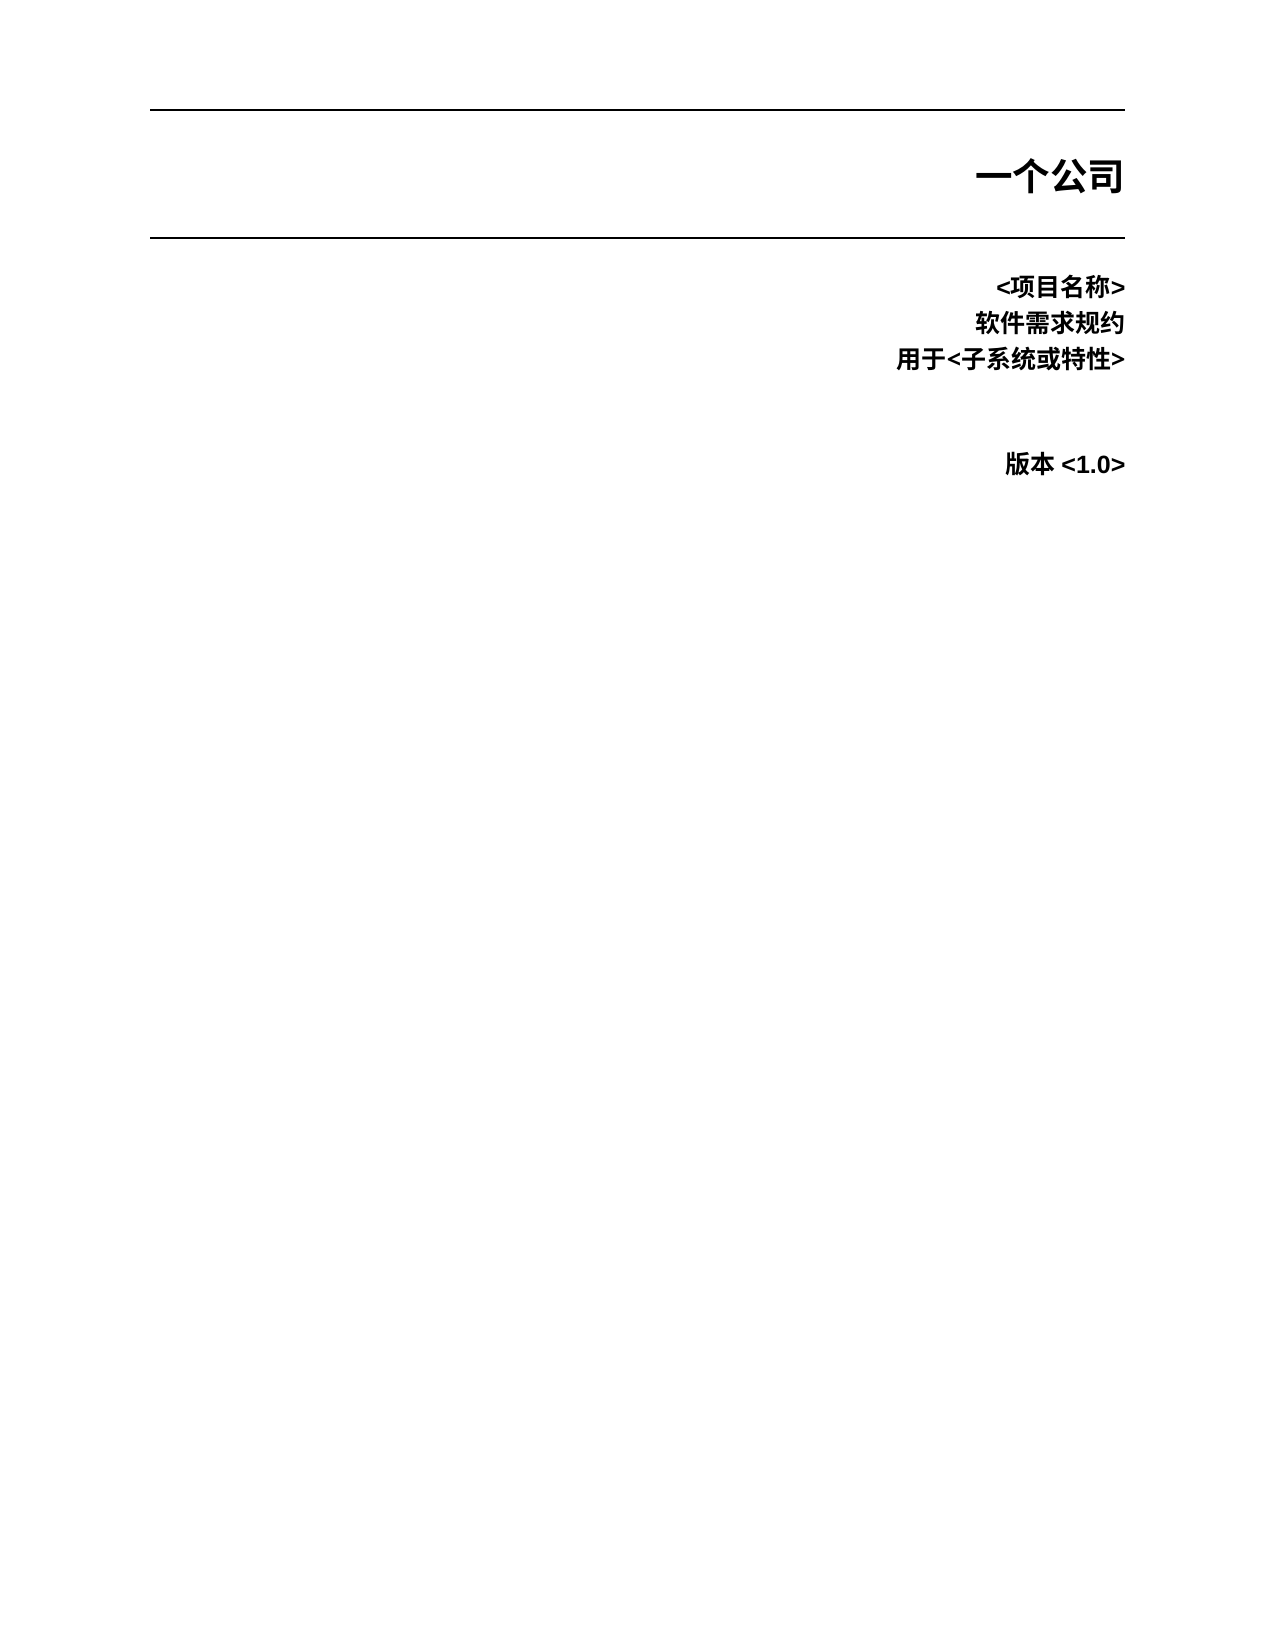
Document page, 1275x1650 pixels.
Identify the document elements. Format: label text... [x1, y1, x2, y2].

title 版本 <1.0> [150, 444, 1125, 480]
title 软件需求规约 [150, 303, 1125, 340]
title 用于<子系统或特性> [150, 340, 1125, 376]
title <省人力资源市场数据采集系统> [150, 267, 1125, 303]
